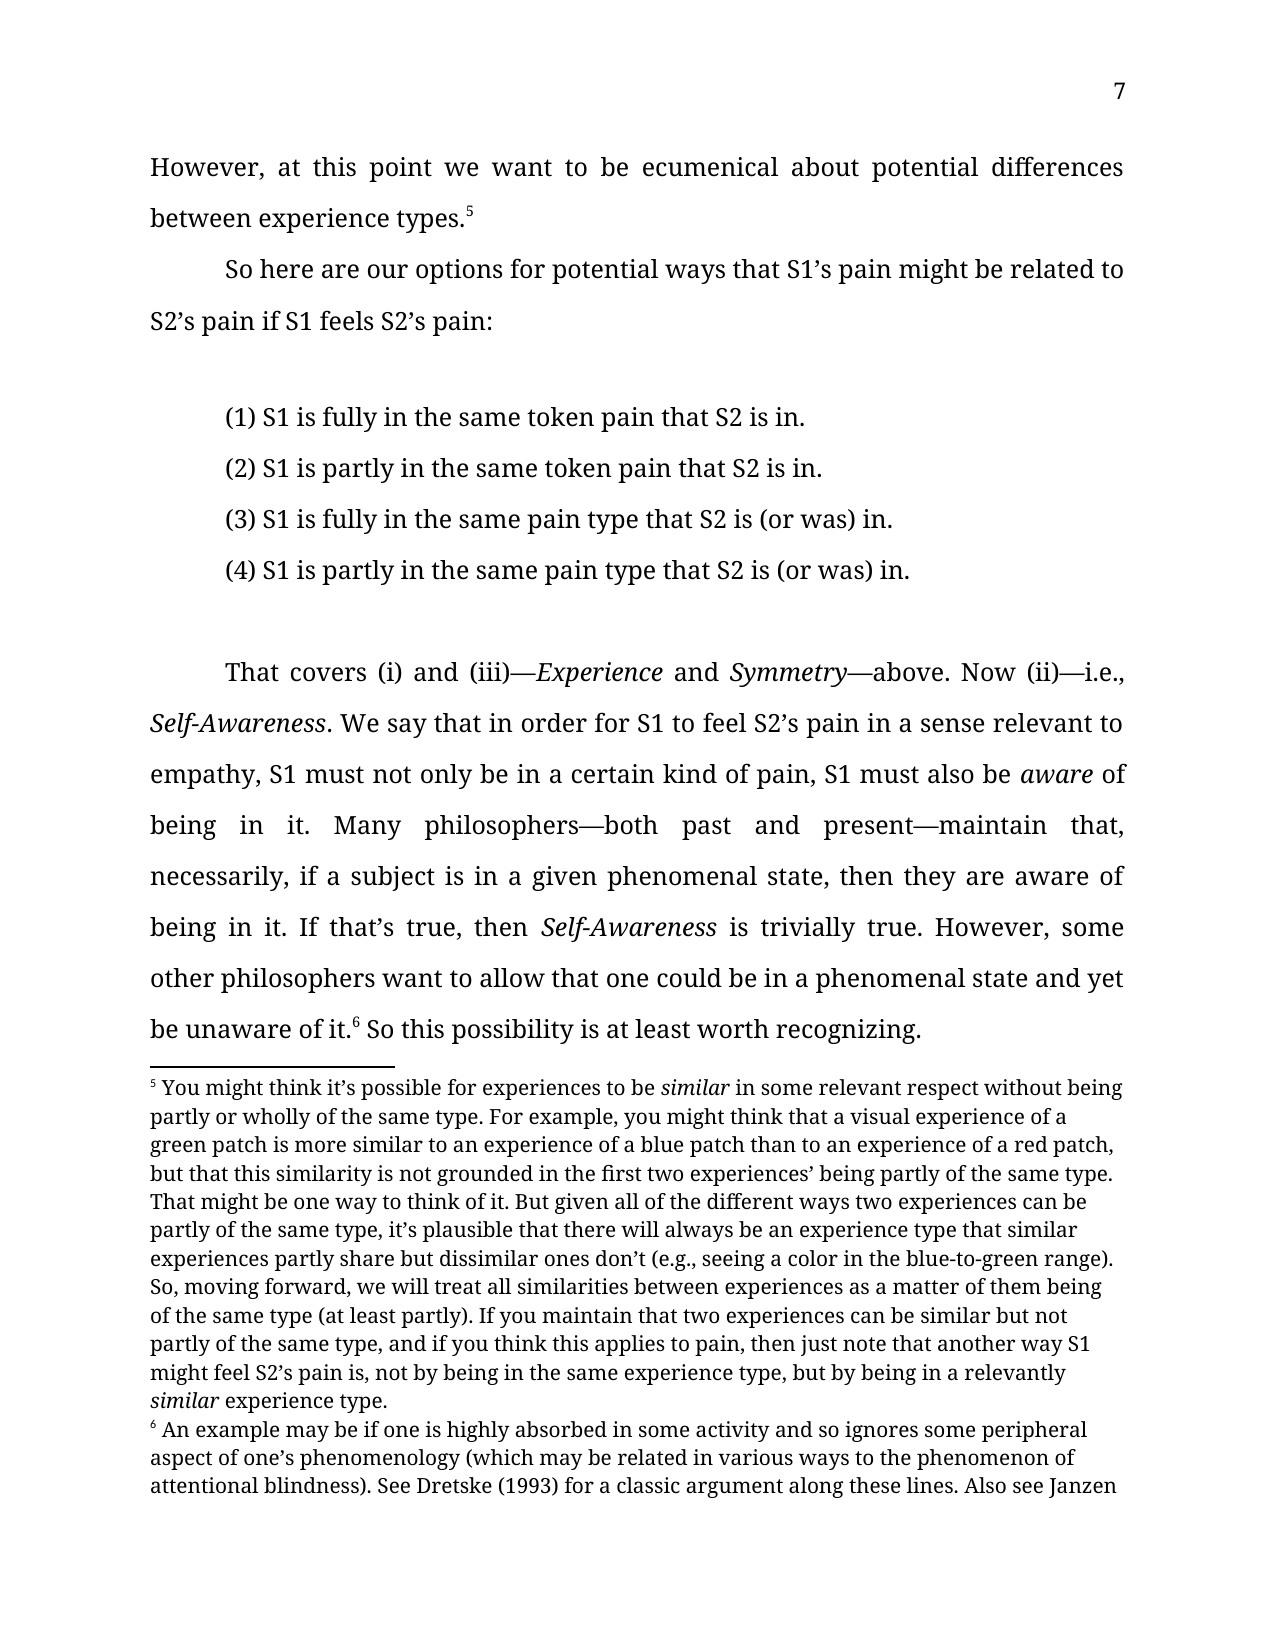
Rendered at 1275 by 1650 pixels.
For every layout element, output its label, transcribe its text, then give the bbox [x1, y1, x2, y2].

list S1 is partly in the same token pain that S2 is in. [225, 450, 1125, 484]
text So here are our options for potential ways that S1’s pain might be related to S2’s pain if S1 feels S2’s pain: [150, 252, 1125, 337]
list S1 is fully in the same token pain that S2 is in. [225, 399, 1125, 433]
text That covers (i) and (iii)—Experience and Symmetry—above. Now (ii)—i.e., Self-Awareness. We say that in order for S1 to feel S2’s pain in a sense relevant to empathy, S1 must not only be in a certain kind of pain, S1 must also be aware of being in it. Many philosophers—both past and present—maintain that, necessarily, if a subject is in a given phenomenal state, then they are aware of being in it. If that’s true, then Self-Awareness is trivially true. However, some other philosophers want to allow that one could be in a phenomenal state and yet be unaware of it. So this possibility is at least worth recognizing. [150, 654, 1125, 1046]
list S1 is partly in the same pain type that S2 is (or was) in. [225, 552, 1125, 586]
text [150, 150, 1125, 235]
list S1 is fully in the same pain type that S2 is (or was) in. [225, 501, 1125, 535]
